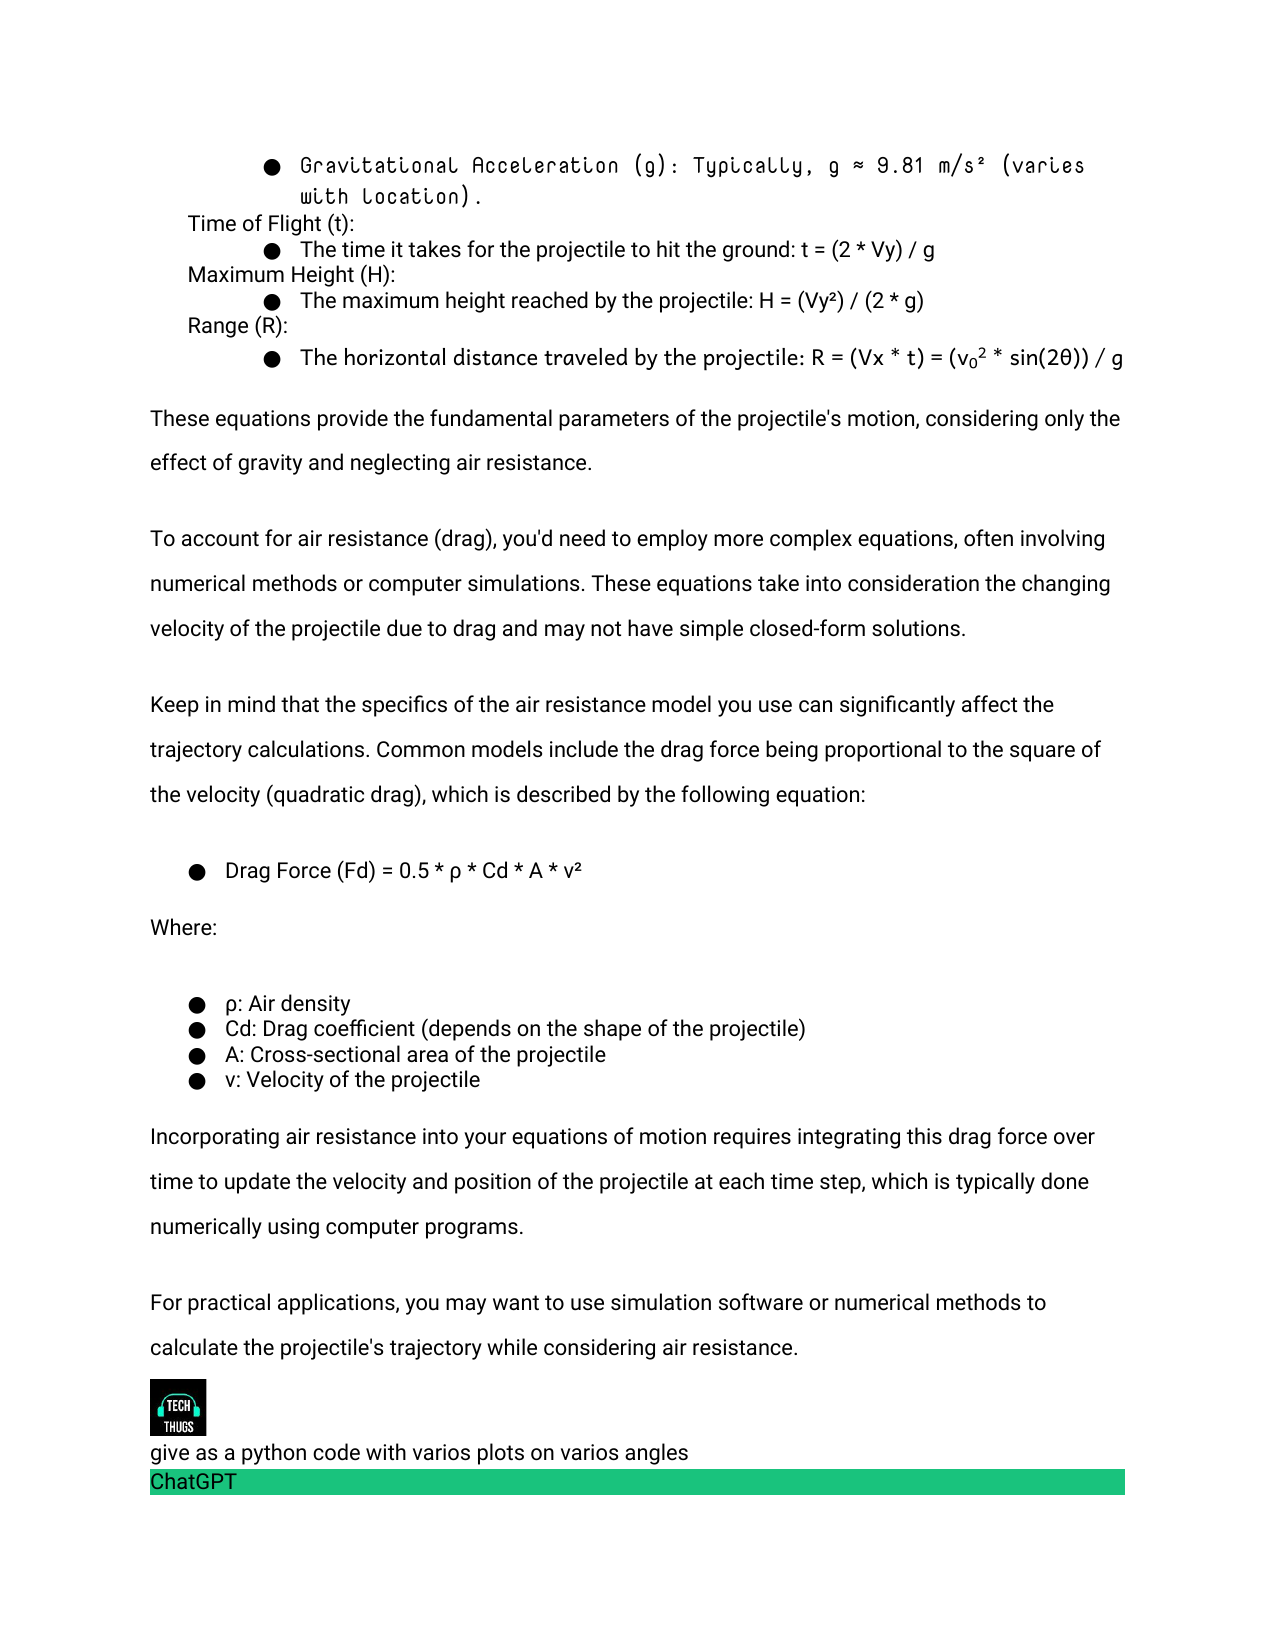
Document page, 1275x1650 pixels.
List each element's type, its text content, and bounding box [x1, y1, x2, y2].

picture [150, 1379, 207, 1436]
text For practical applications, you may want to use simulation software or numerical methods to calculate the projectile's trajectory while considering air resistance. [150, 1290, 1125, 1360]
text To account for air resistance (drag), you'd need to employ more complex equations, often involving numerical methods or computer simulations. These equations take into consideration the changing velocity of the projectile due to drag and may not have simple closed-form solutions. [150, 526, 1125, 642]
list A: Cross-sectional area of the projectile [187, 1042, 1125, 1067]
text Keep in mind that the specifics of the air resistance model you use can significantly affect the trajectory calculations. Common models include the drag force being proportional to the square of the velocity (quadratic drag), which is described by the following equation: [150, 692, 1125, 807]
list Time of Flight (t): [187, 211, 1125, 237]
list Gravitational Acceleration (g): Typically, g ≈ 9.81 m/s² (varies with location). [262, 150, 1125, 211]
text Where: [150, 914, 1125, 940]
list Maximum Height (H): [187, 262, 1125, 288]
list Drag Force (Fd) = 0.5 * ρ * Cd * A * v² [187, 858, 1125, 883]
text Incorporating air resistance into your equations of motion requires integrating this drag force over time to update the velocity and position of the projectile at each time step, which is typically done numerically using computer programs. [150, 1124, 1125, 1239]
list The maximum height reached by the projectile: H = (Vy²) / (2 * g) [262, 288, 1125, 313]
list Range (R): [187, 313, 1125, 339]
text ChatGPT [150, 1469, 1125, 1495]
text give as a python code with varios plots on varios angles [150, 1440, 1125, 1465]
list Cd: Drag coefficient (depends on the shape of the projectile) [187, 1016, 1125, 1042]
text These equations provide the fundamental parameters of the projectile's motion, considering only the effect of gravity and neglecting air resistance. [150, 406, 1125, 476]
list v: Velocity of the projectile [187, 1067, 1125, 1093]
list The time it takes for the projectile to hit the ground: t = (2 * Vy) / g [262, 237, 1125, 262]
list ρ: Air density [187, 991, 1125, 1016]
list The horizontal distance traveled by the projectile: R = (Vx * t) = (v₀² * sin(2θ)) / g [262, 339, 1125, 374]
